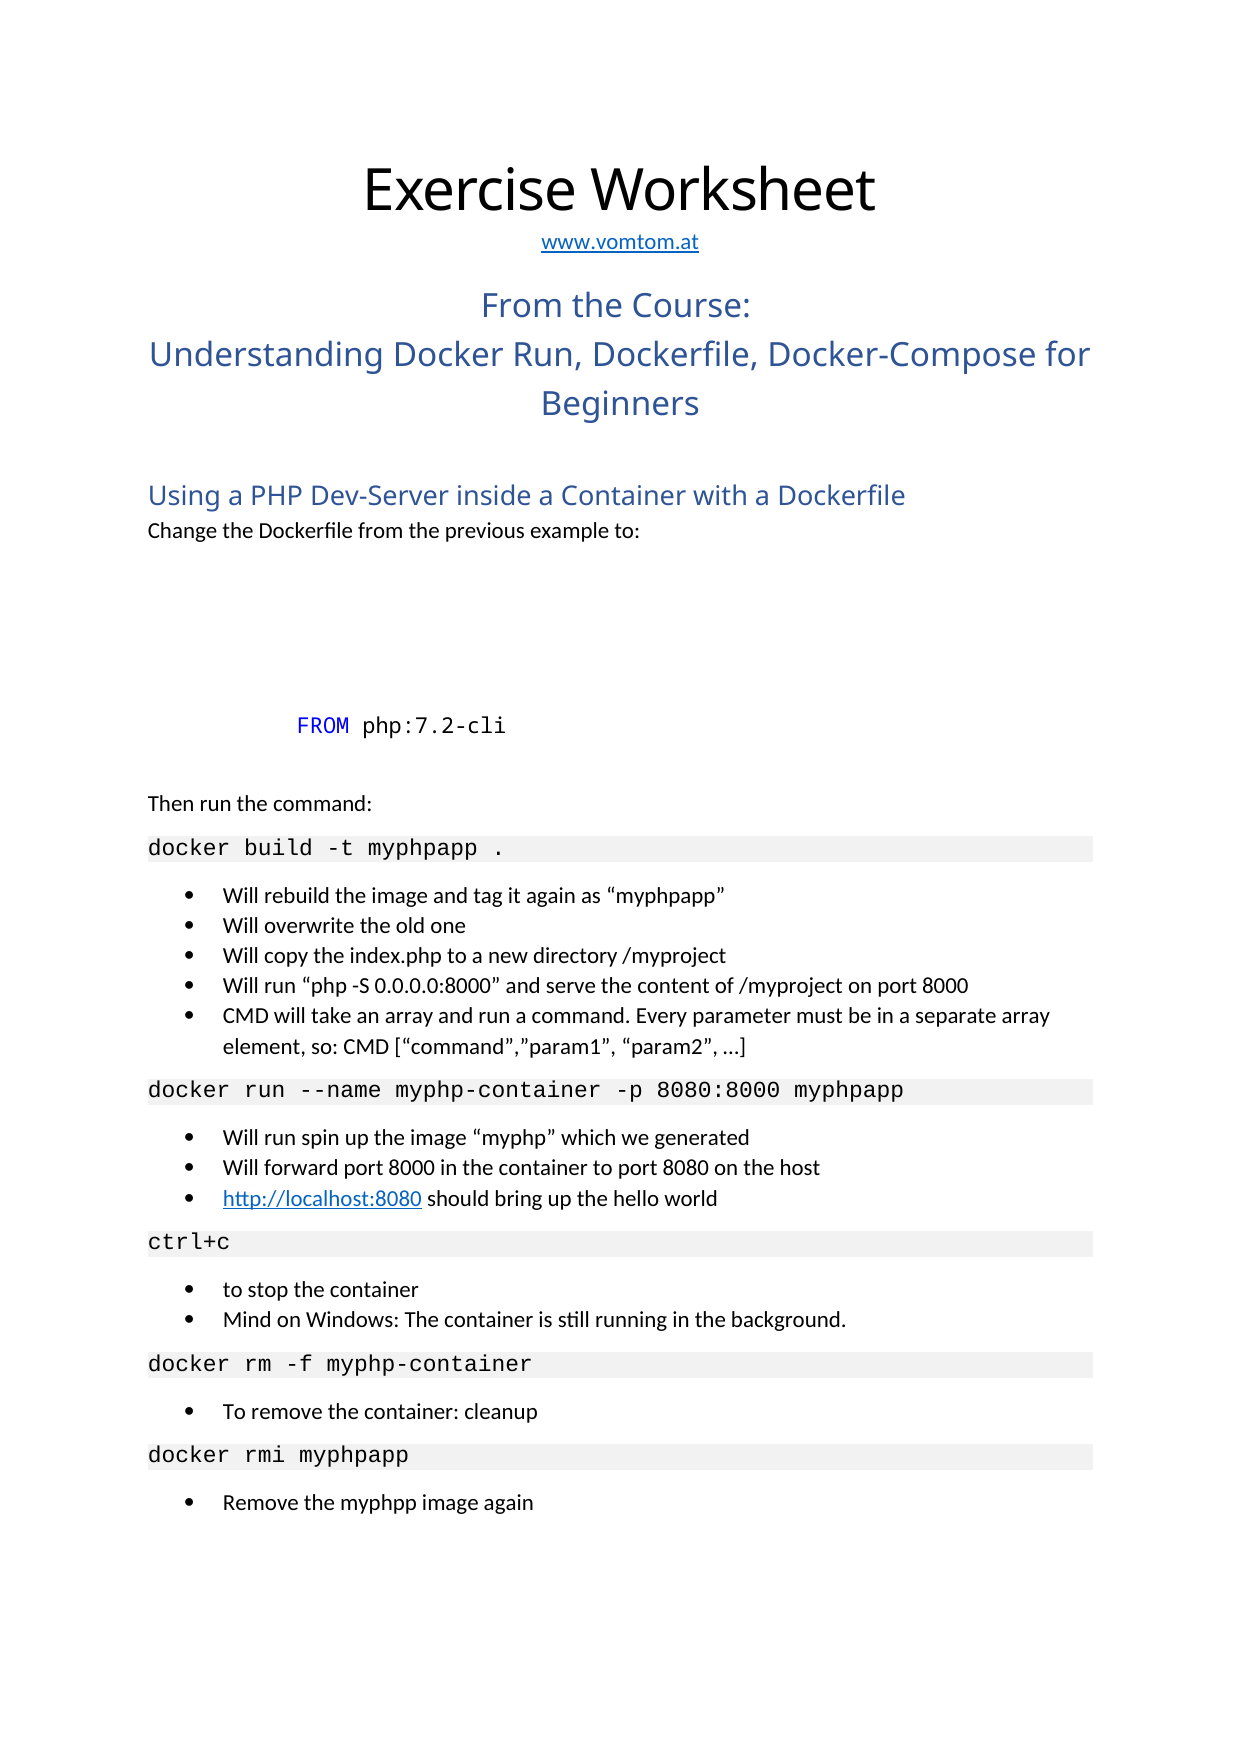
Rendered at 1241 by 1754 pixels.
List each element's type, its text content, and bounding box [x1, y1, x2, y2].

text ctrl+c [148, 1231, 1093, 1257]
subtitle From the Course: Understanding Docker Run, Dockerfile, Docker-Compose for Beginners [148, 282, 1093, 426]
list Remove the myphpp image again [185, 1488, 1093, 1516]
list Mind on Windows: The container is still running in the background. [185, 1305, 1093, 1333]
list to stop the container [185, 1275, 1093, 1303]
text www.vomtom.at [148, 227, 1093, 255]
text Then run the command: [148, 789, 1093, 817]
text docker rmi myphpapp [148, 1444, 1093, 1470]
list To remove the container: cleanup [185, 1397, 1093, 1425]
list Will rebuild the image and tag it again as “myphpapp” [185, 881, 1093, 909]
title Exercise Worksheet [148, 148, 1093, 227]
text docker build -t myphpapp . [148, 836, 1093, 862]
list CMD will take an array and run a command. Every parameter must be in a separate array element, so: CMD [“command”,”param1”, “param2”, …] [185, 1002, 1093, 1060]
text docker rm -f myphp-container [148, 1352, 1093, 1378]
list Will copy the index.php to a new directory /myproject [185, 941, 1093, 969]
text Change the Dockerfile from the previous example to: [148, 516, 1093, 544]
list Will forward port 8000 in the container to port 8080 on the host [185, 1153, 1093, 1182]
subtitle Using a PHP Dev-Server inside a Container with a Dockerfile [148, 476, 1093, 513]
list Will overwrite the old one [185, 911, 1093, 939]
list Will run “php -S 0.0.0.0:8000” and serve the content of /myproject on port 8000 [185, 971, 1093, 999]
text docker run --name myphp-container -p 8080:8000 myphpapp [148, 1079, 1093, 1105]
list http://localhost:8080 should bring up the hello world [185, 1184, 1093, 1212]
list Will run spin up the image “myphp” which we generated [185, 1123, 1093, 1151]
